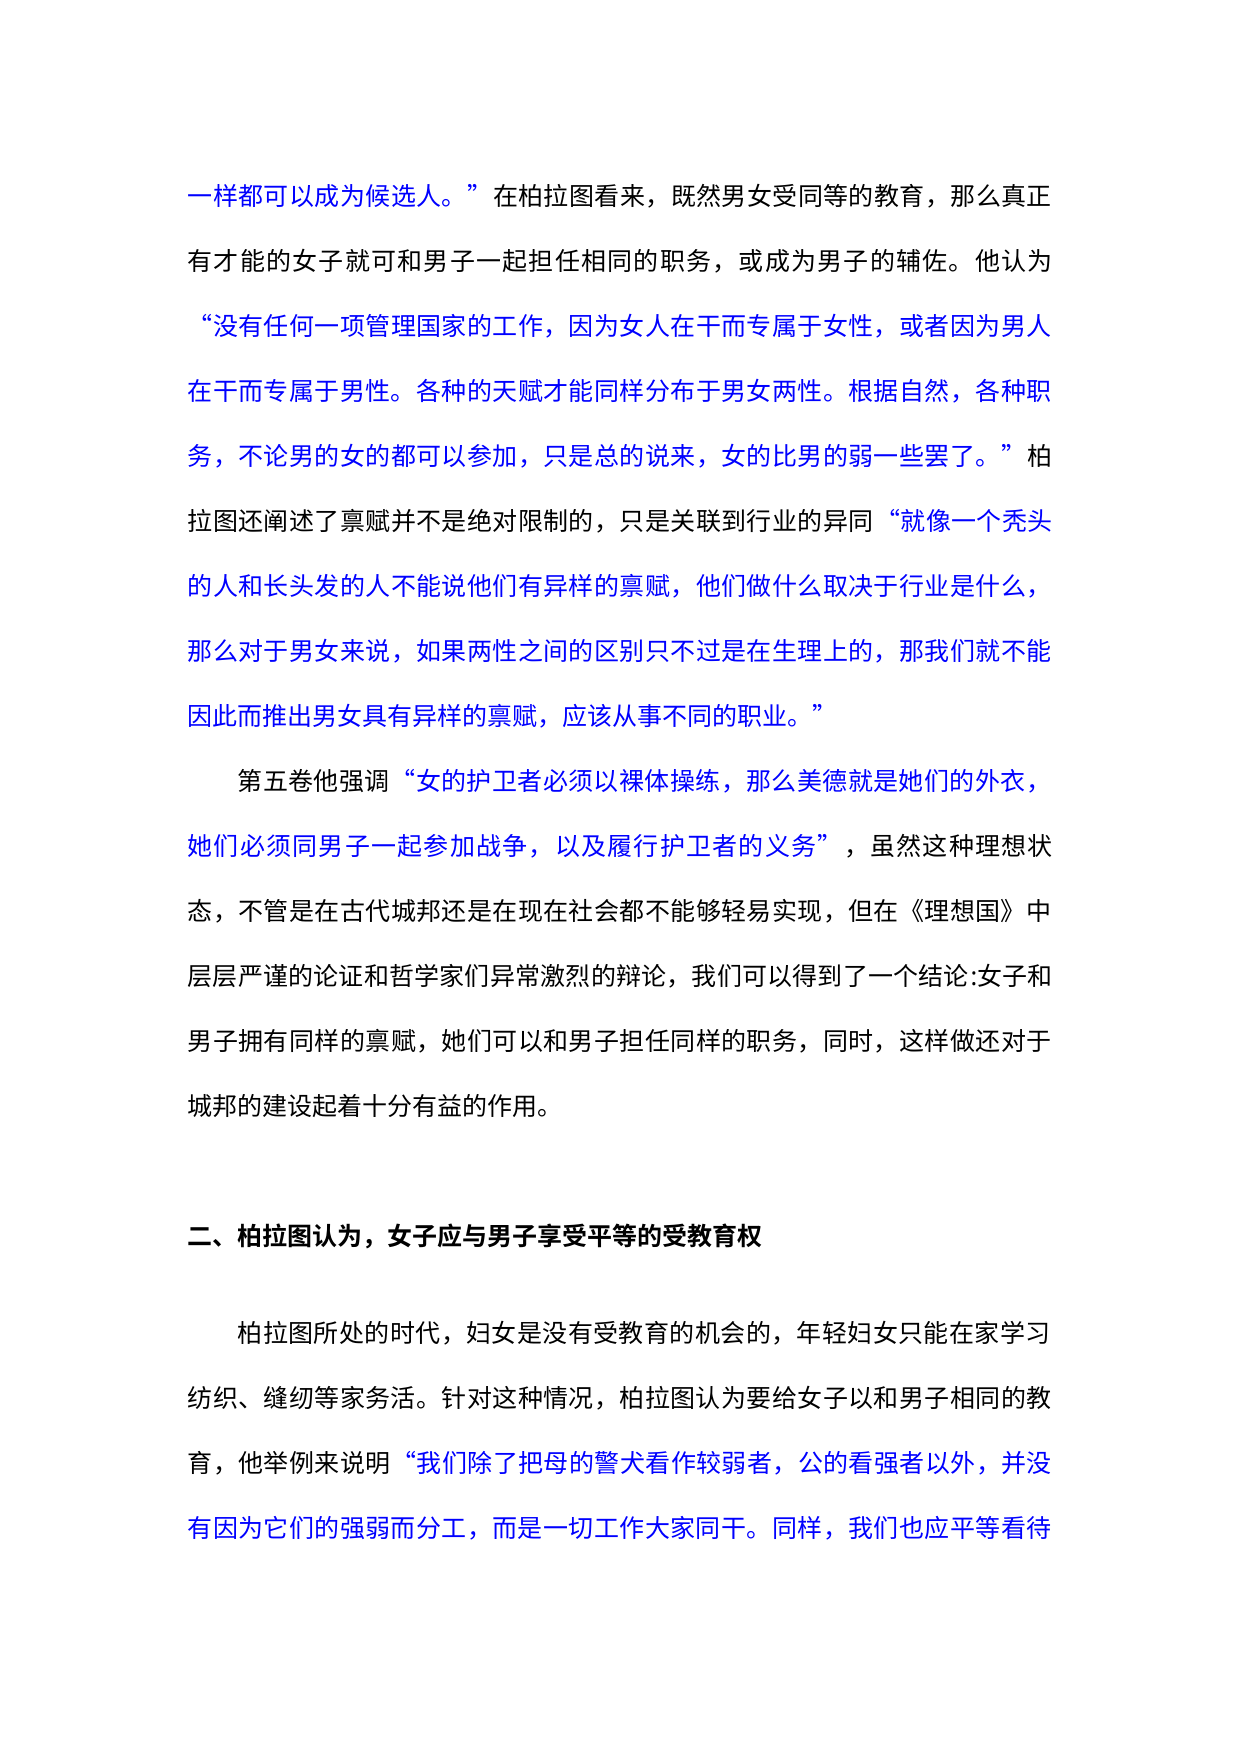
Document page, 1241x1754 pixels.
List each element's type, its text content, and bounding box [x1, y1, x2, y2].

text 第五卷他强调“女的护卫者必须以裸体操练，那么美德就是她们的外衣，她们必须同男子一起参加战争，以及履行护卫者的义务”，虽然这种理想状态，不管是在古代城邦还是在现在社会都不能够轻易实现，但在《理想国》中层层严谨的论证和哲学家们异常激烈的辩论，我们可以得到了一个结论:女子和男子拥有同样的禀赋，她们可以和男子担任同样的职务，同时，这样做还对于城邦的建设起着十分有益的作用。 [187, 747, 1053, 1137]
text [187, 1299, 1053, 1559]
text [187, 162, 1053, 747]
text 二、柏拉图认为，女子应与男子享受平等的受教育权 [187, 1137, 1053, 1299]
